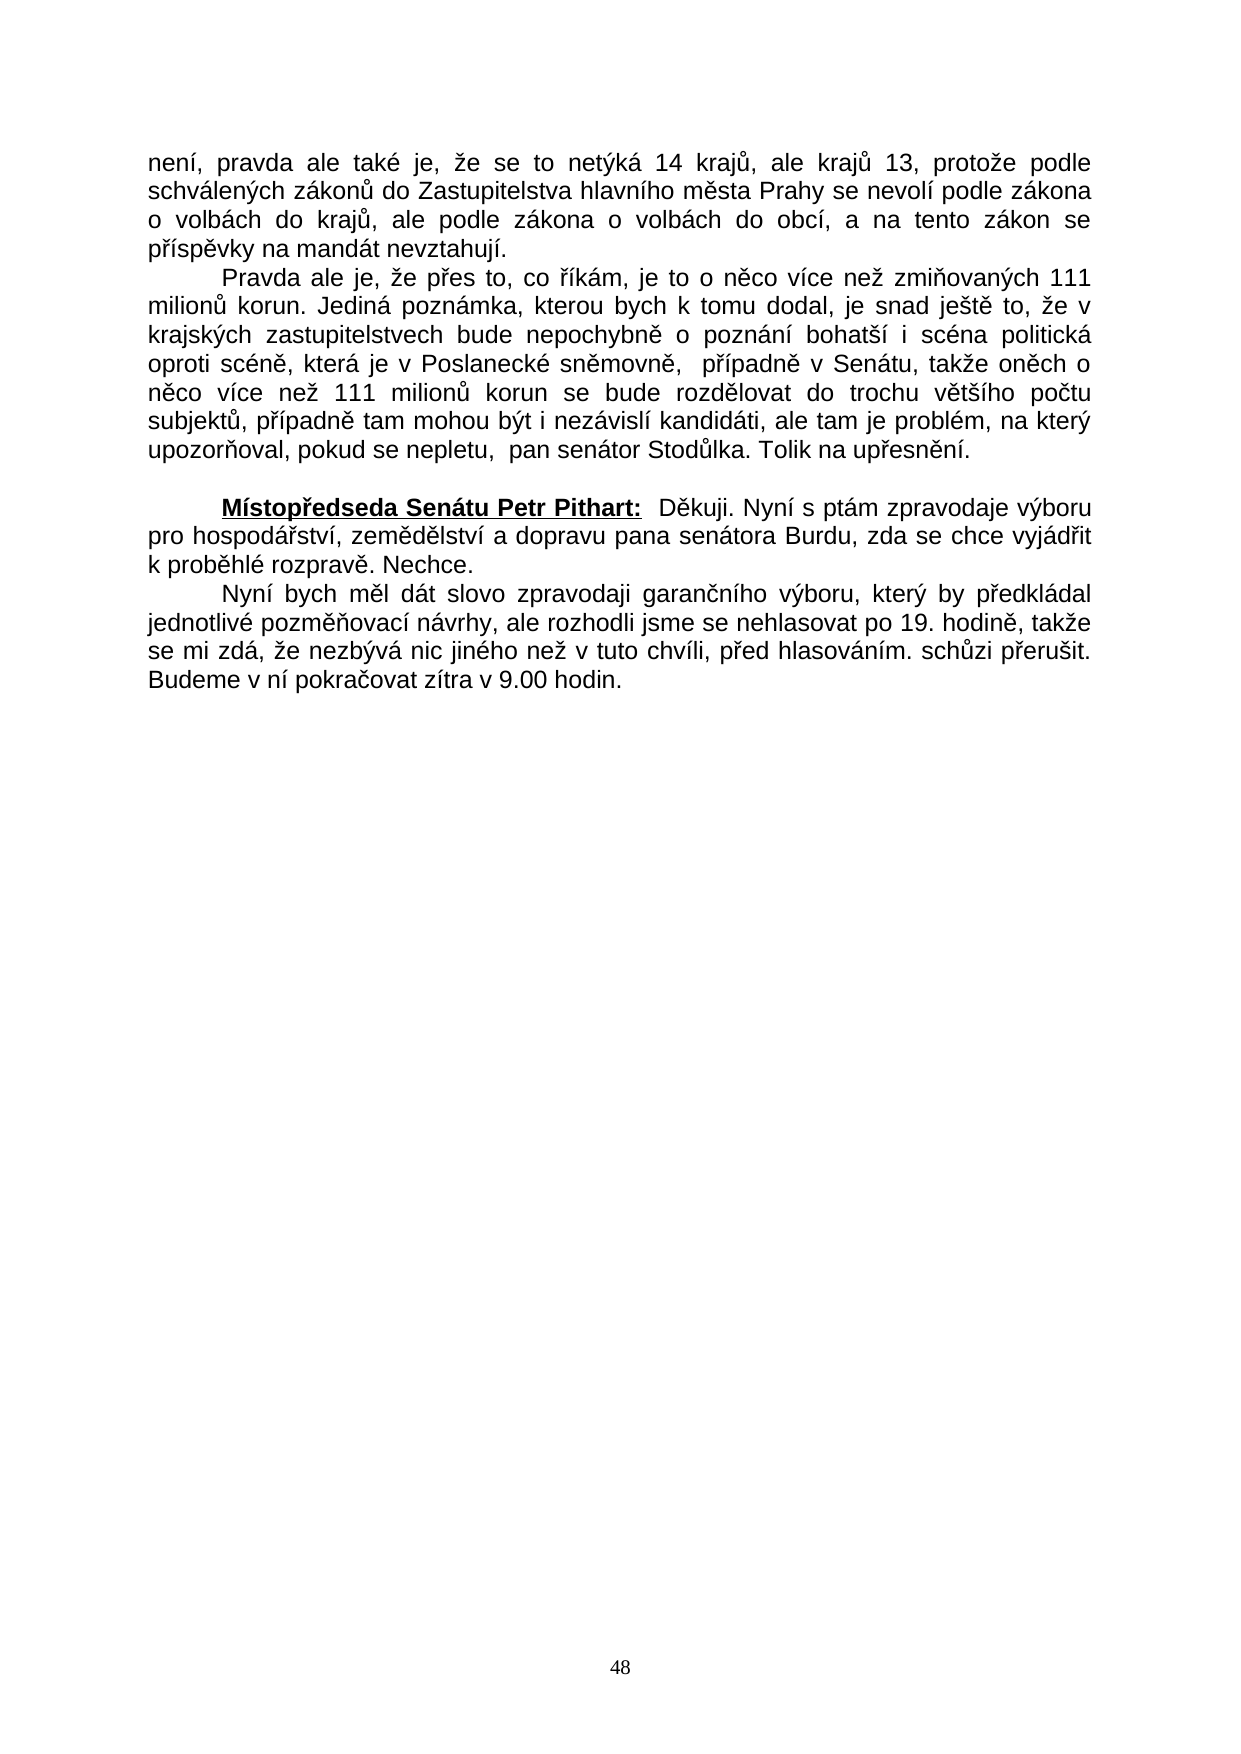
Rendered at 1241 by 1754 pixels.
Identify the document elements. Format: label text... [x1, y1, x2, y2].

text Nyní bych měl dát slovo zpravodaji garančního výboru, který by předkládal jednotlivé pozměňovací návrhy, ale rozhodli jsme se nehlasovat po 19. hodině, takže se mi zdá, že nezbývá nic jiného než v tuto chvíli, před hlasováním. schůzi přerušit. Budeme v ní pokračovat zítra v 9.00 hodin. [148, 579, 1093, 694]
text Místopředseda Senátu Petr Pithart: Děkuji. Nyní s ptám zpravodaje výboru pro hospodářství, zemědělství a dopravu pana senátora Burdu, zda se chce vyjádřit k proběhlé rozpravě. Nechce. [148, 493, 1093, 579]
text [148, 148, 1093, 263]
text Pravda ale je, že přes to, co říkám, je to o něco více než zmiňovaných 111 milionů korun. Jediná poznámka, kterou bych k tomu dodal, je snad ještě to, že v krajských zastupitelstvech bude nepochybně o poznání bohatší i scéna politická oproti scéně, která je v Poslanecké sněmovně, případně v Senátu, takže oněch o něco více než 111 milionů korun se bude rozdělovat do trochu většího počtu subjektů, případně tam mohou být i nezávislí kandidáti, ale tam je problém, na který upozorňoval, pokud se nepletu, pan senátor Stodůlka. Tolik na upřesnění. [148, 263, 1093, 464]
